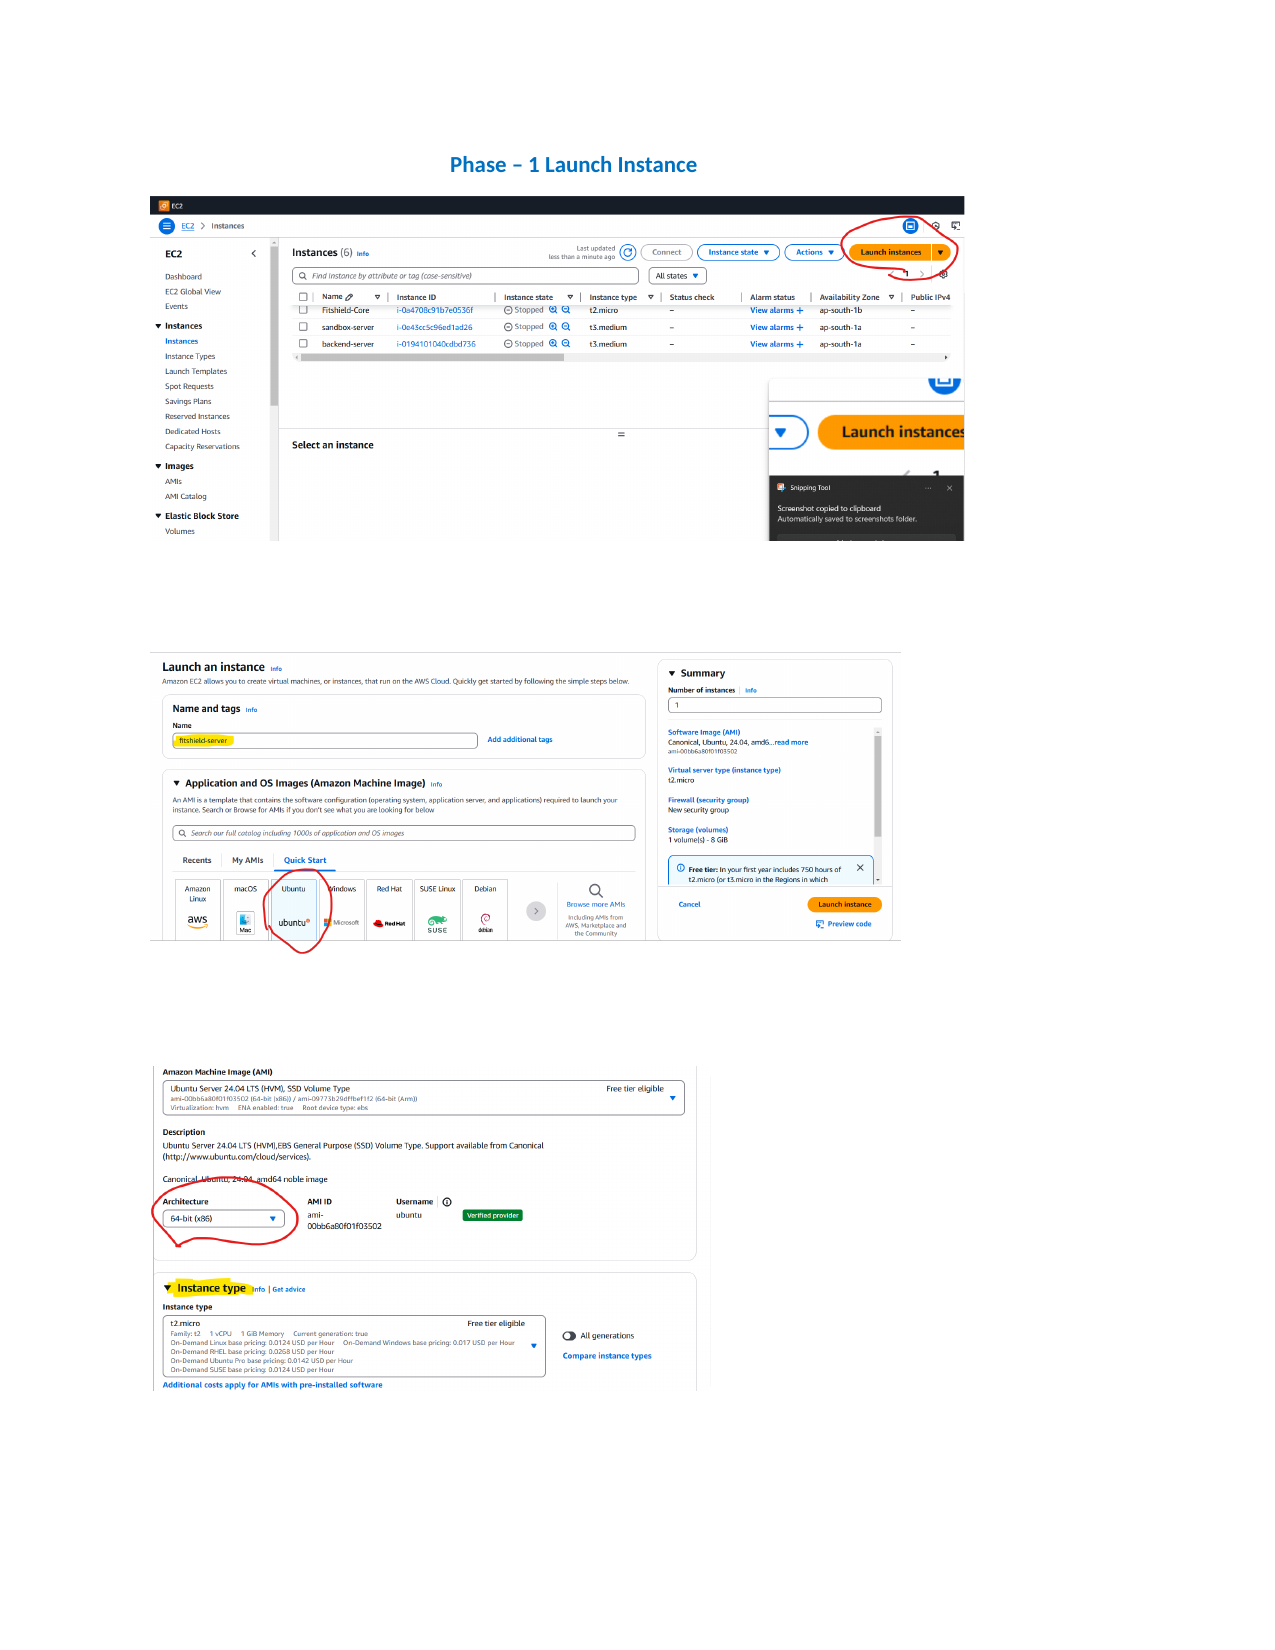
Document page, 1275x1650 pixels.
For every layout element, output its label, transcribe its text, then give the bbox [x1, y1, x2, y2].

text Phase – 1 Launch Instance [375, 150, 1125, 178]
picture [150, 652, 901, 954]
picture [150, 196, 965, 541]
picture [150, 1066, 711, 1391]
